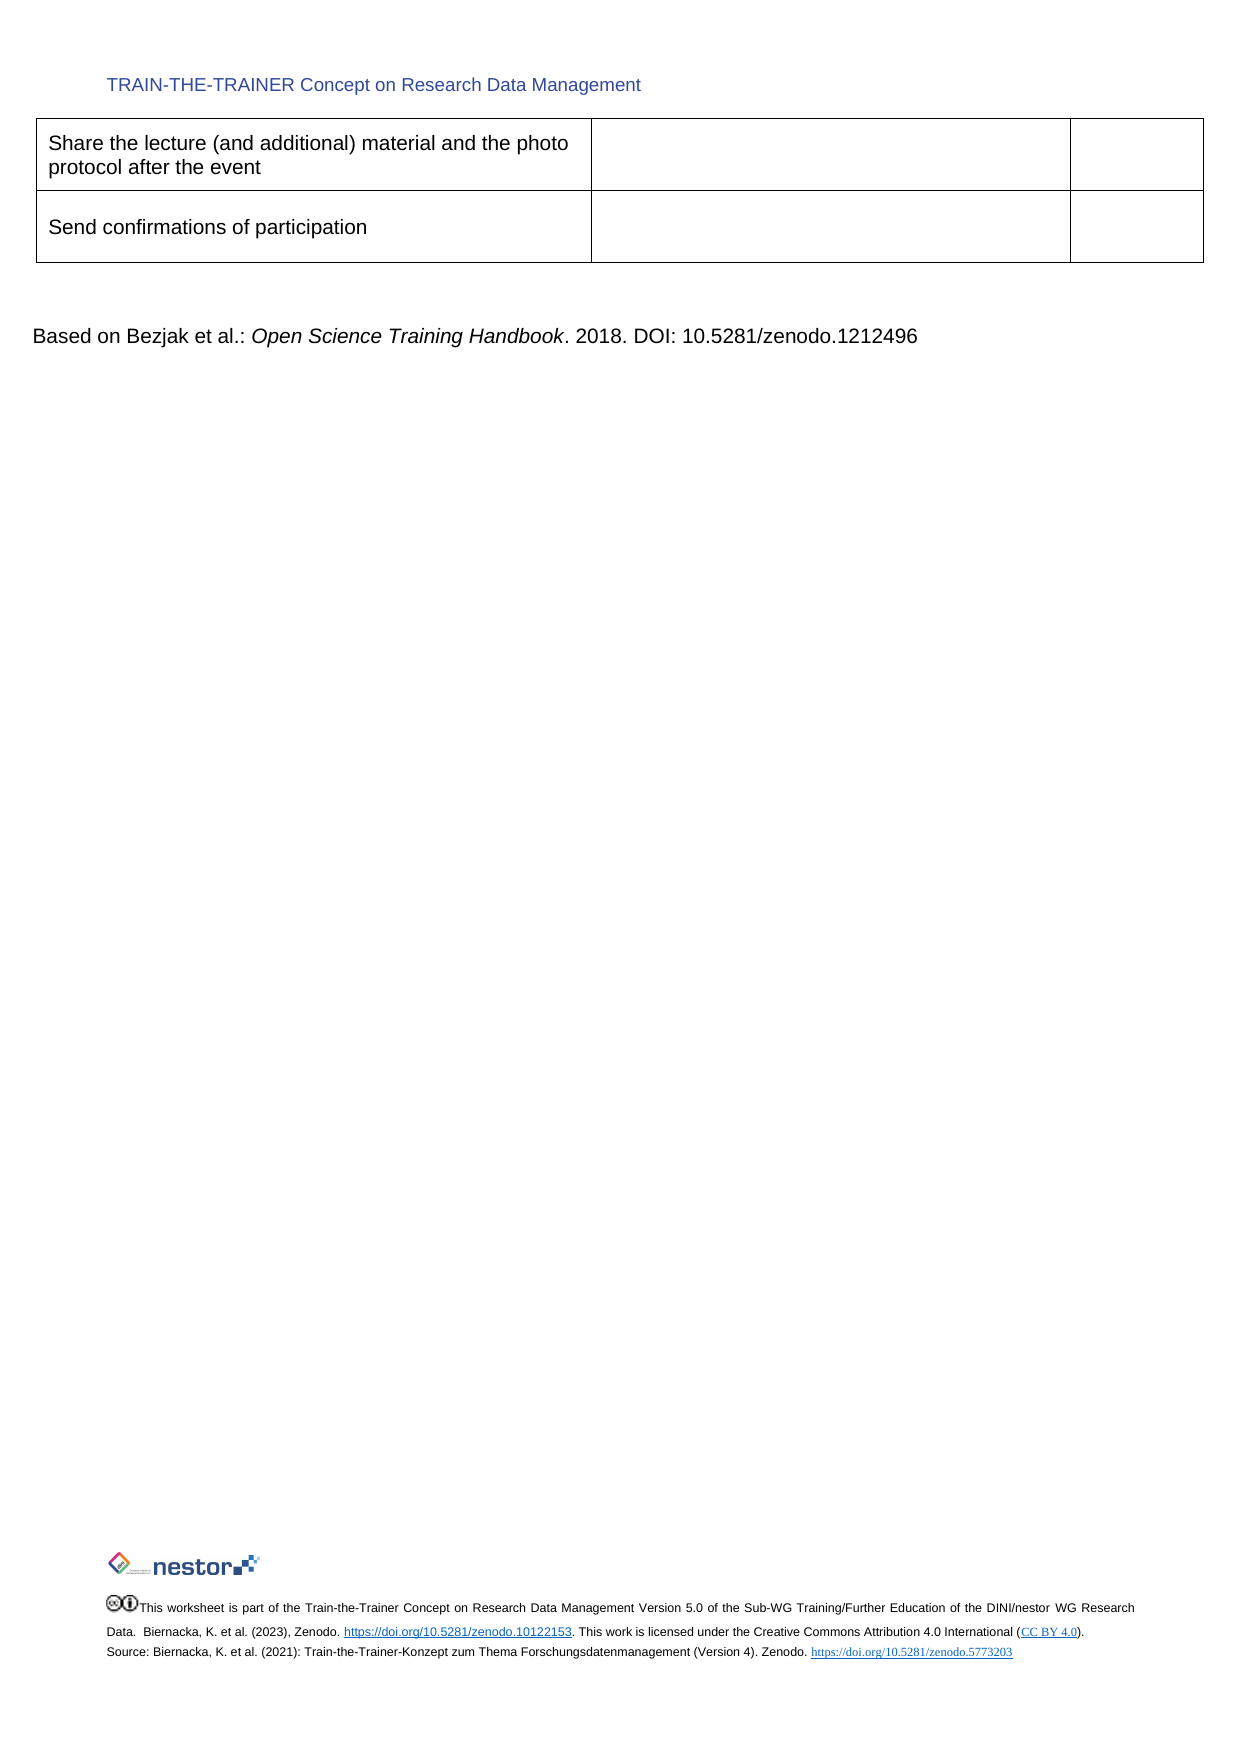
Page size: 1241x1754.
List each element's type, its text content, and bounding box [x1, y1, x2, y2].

table_cell [1071, 191, 1203, 262]
picture [106, 1595, 140, 1613]
table_cell Share the lecture (and additional) material and the photo protocol after the event [37, 119, 591, 190]
table_cell [592, 191, 1070, 262]
text Based on Bezjak et al.: Open Science Training Handbook. 2018. DOI: 10.5281/zenodo.1212496 [32, 324, 1134, 348]
table_cell Send confirmations of participation [37, 191, 591, 262]
table_cell [592, 119, 1070, 190]
table_cell [1071, 119, 1203, 190]
picture [154, 1555, 260, 1575]
picture [106, 1550, 153, 1578]
